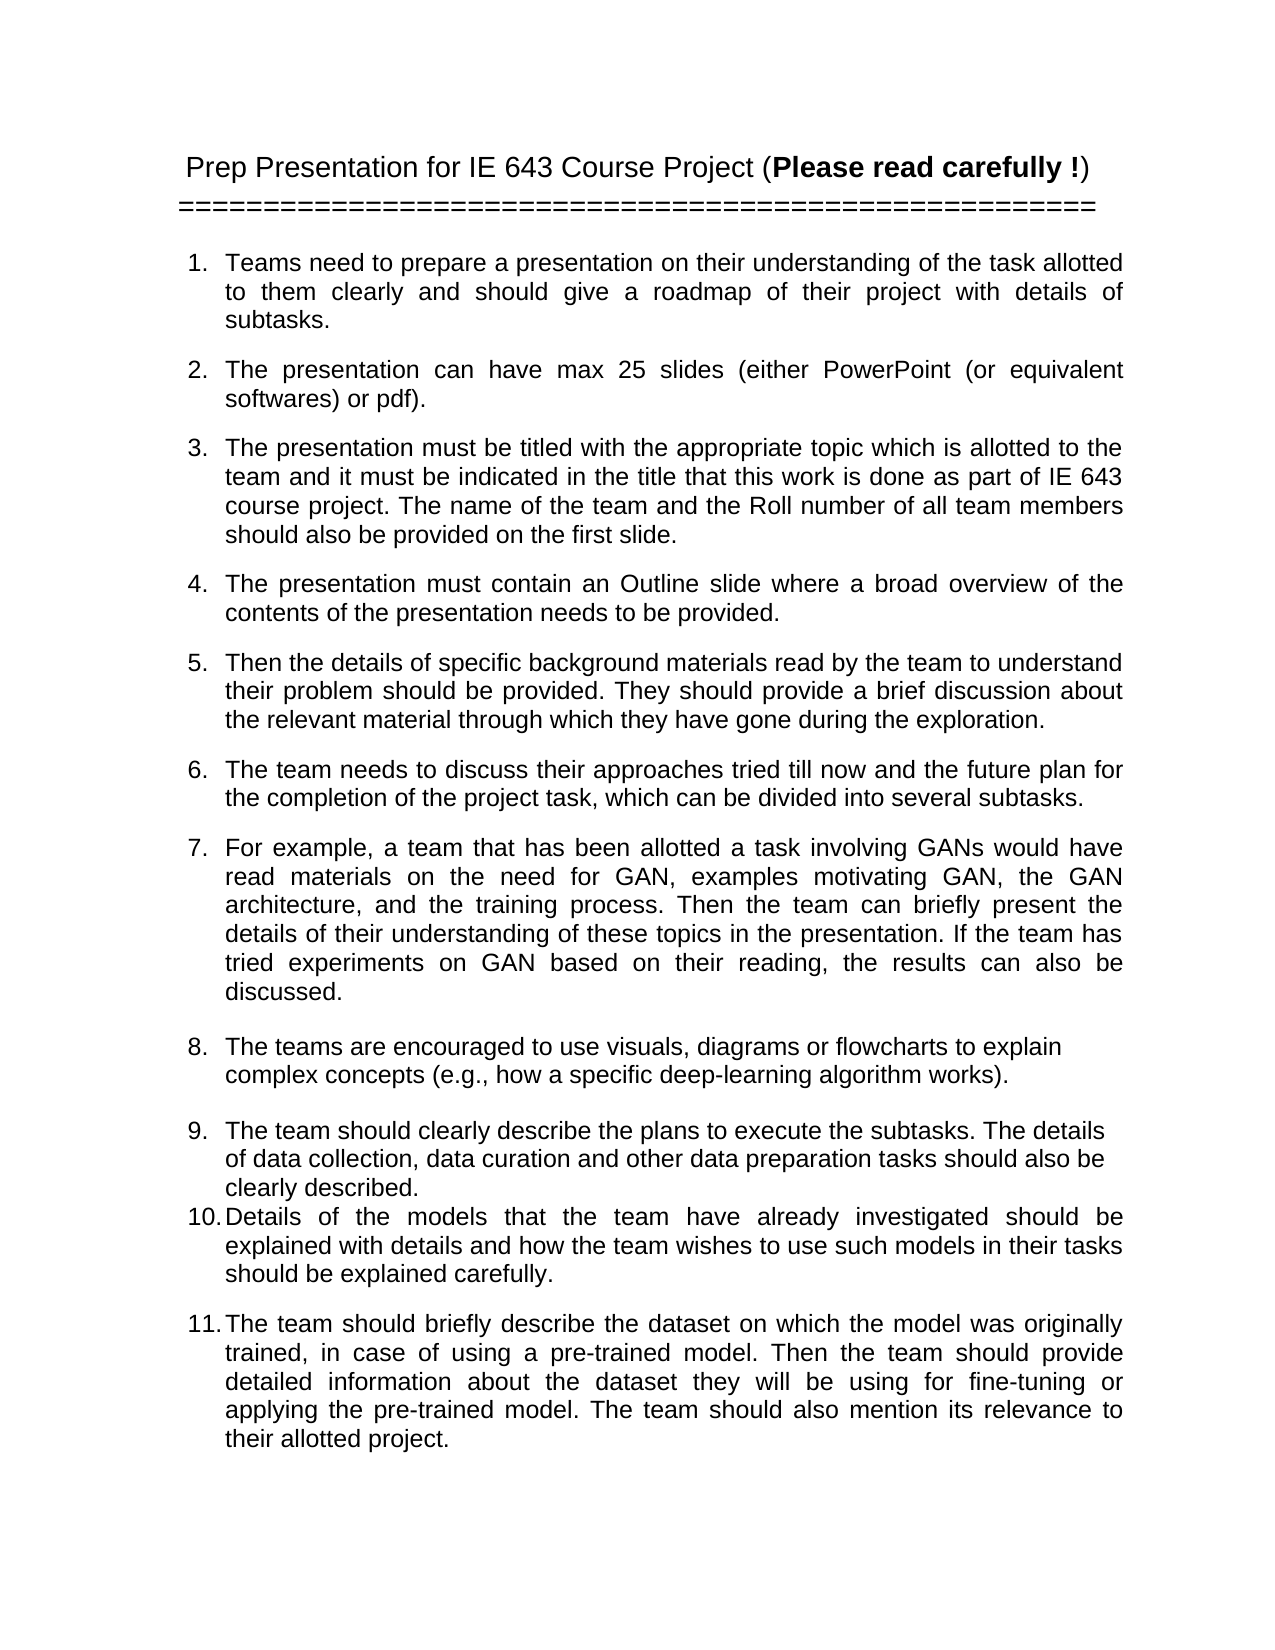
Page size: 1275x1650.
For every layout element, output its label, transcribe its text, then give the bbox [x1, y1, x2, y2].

list The presentation must contain an Outline slide where a broad overview of the contents of the presentation needs to be provided. [187, 569, 1125, 627]
text ====================================================== [150, 188, 1125, 222]
list The presentation can have max 25 slides (either PowerPoint (or equivalent softwares) or pdf). [187, 355, 1125, 412]
text Prep Presentation for IE 643 Course Project (Please read carefully !) [150, 150, 1125, 183]
list The team needs to discuss their approaches tried till now and the future plan for the completion of the project task, which can be divided into several subtasks. [187, 754, 1125, 812]
list The team should clearly describe the plans to execute the subtasks. The details of data collection, data curation and other data preparation tasks should also be clearly described. [187, 1116, 1125, 1202]
list Teams need to prepare a presentation on their understanding of the task allotted to them clearly and should give a roadmap of their project with details of subtasks. [187, 248, 1125, 334]
list The teams are encouraged to use visuals, diagrams or flowcharts to explain complex concepts (e.g., how a specific deep-learning algorithm works). [187, 1032, 1125, 1116]
list The presentation must be titled with the appropriate topic which is allotted to the team and it must be indicated in the title that this work is done as part of IE 643 course project. The name of the team and the Roll number of all team members should also be provided on the first slide. [187, 433, 1125, 548]
list For example, a team that has been allotted a task involving GANs would have read materials on the need for GAN, examples motivating GAN, the GAN architecture, and the training process. Then the team can briefly present the details of their understanding of these topics in the presentation. If the team has tried experiments on GAN based on their reading, the results can also be discussed. [187, 833, 1125, 1032]
list Details of the models that the team have already investigated should be explained with details and how the team wishes to use such models in their tasks should be explained carefully. [187, 1202, 1125, 1288]
list Then the details of specific background materials read by the team to understand their problem should be provided. They should provide a brief discussion about the relevant material through which they have gone during the exploration. [187, 647, 1125, 734]
list The team should briefly describe the dataset on which the model was originally trained, in case of using a pre-trained model. Then the team should provide detailed information about the dataset they will be using for fine-tuning or applying the pre-trained model. The team should also mention its relevance to their allotted project. [187, 1309, 1125, 1453]
